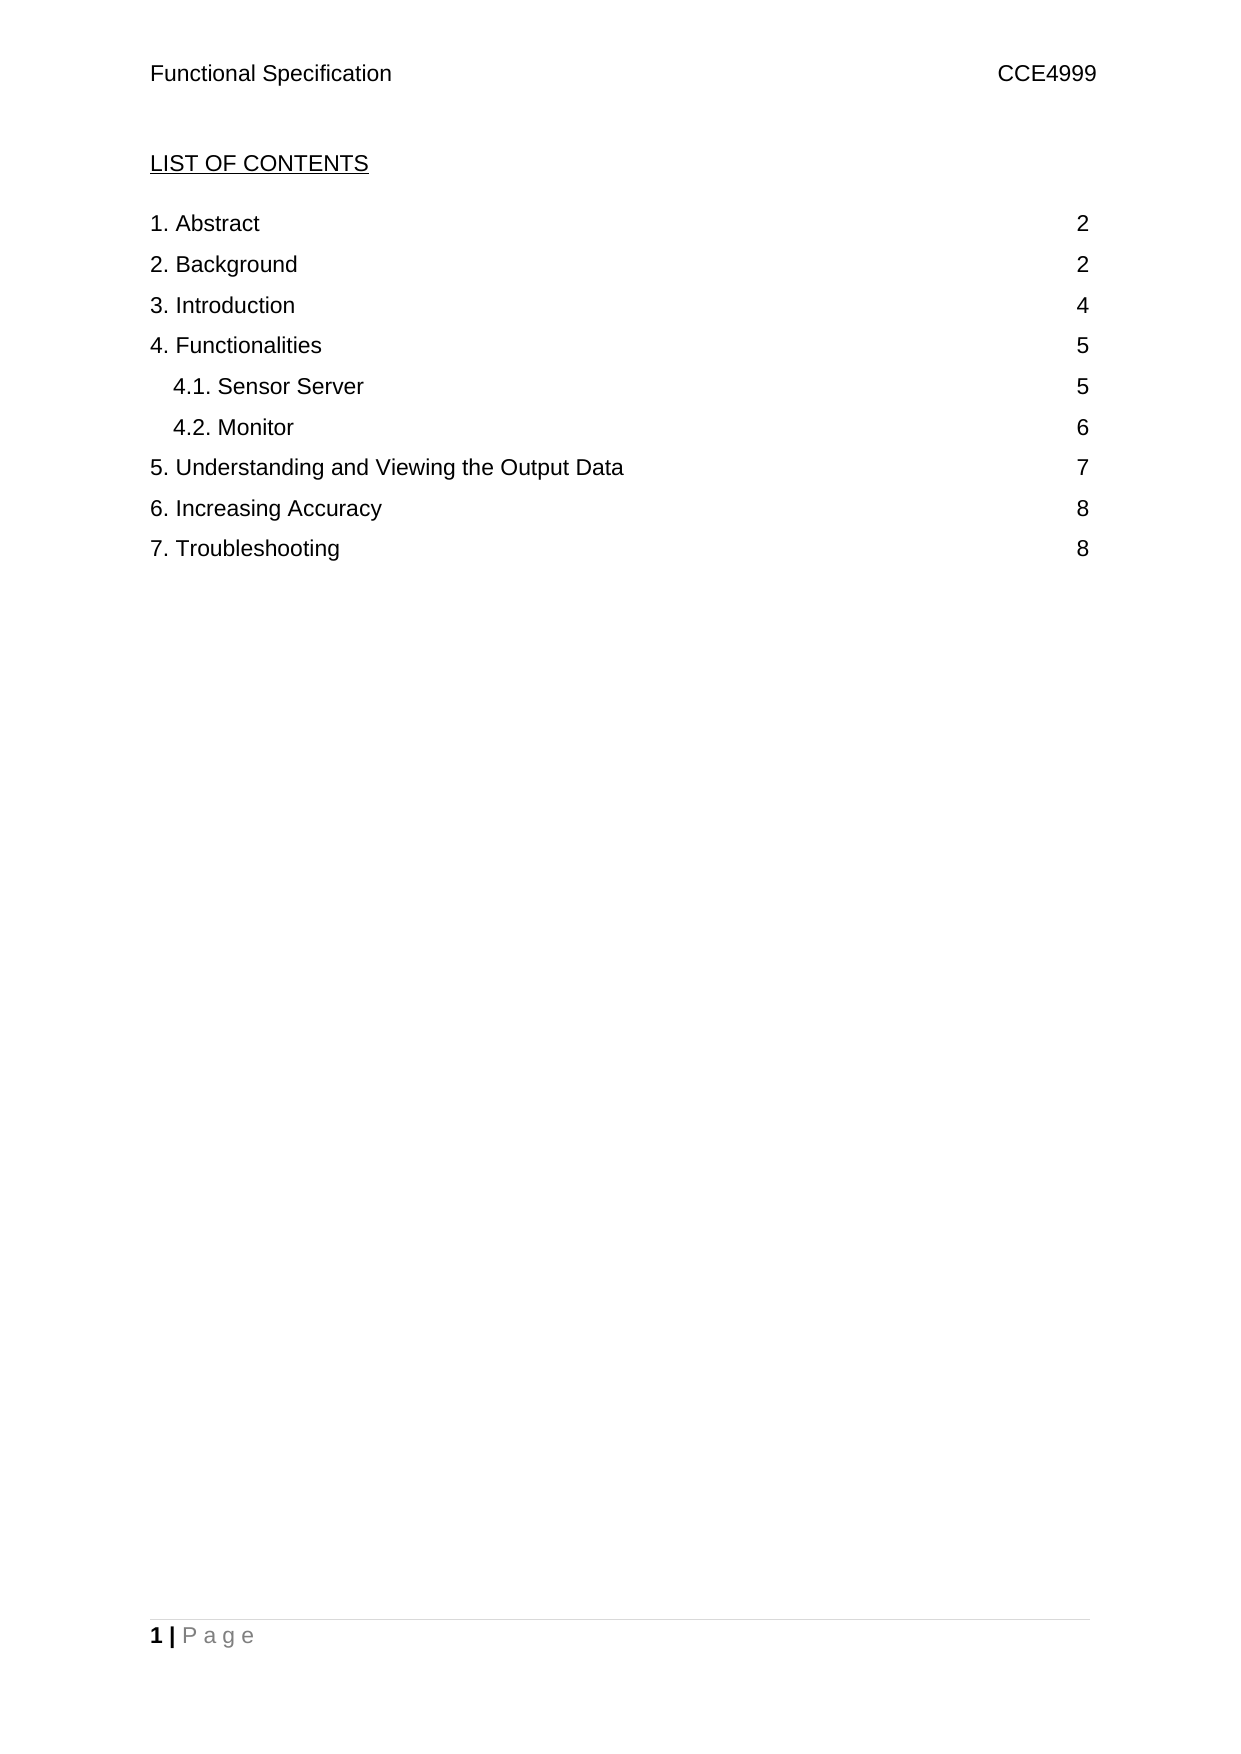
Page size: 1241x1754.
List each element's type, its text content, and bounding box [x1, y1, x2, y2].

text LIST OF CONTENTS [150, 150, 1090, 176]
